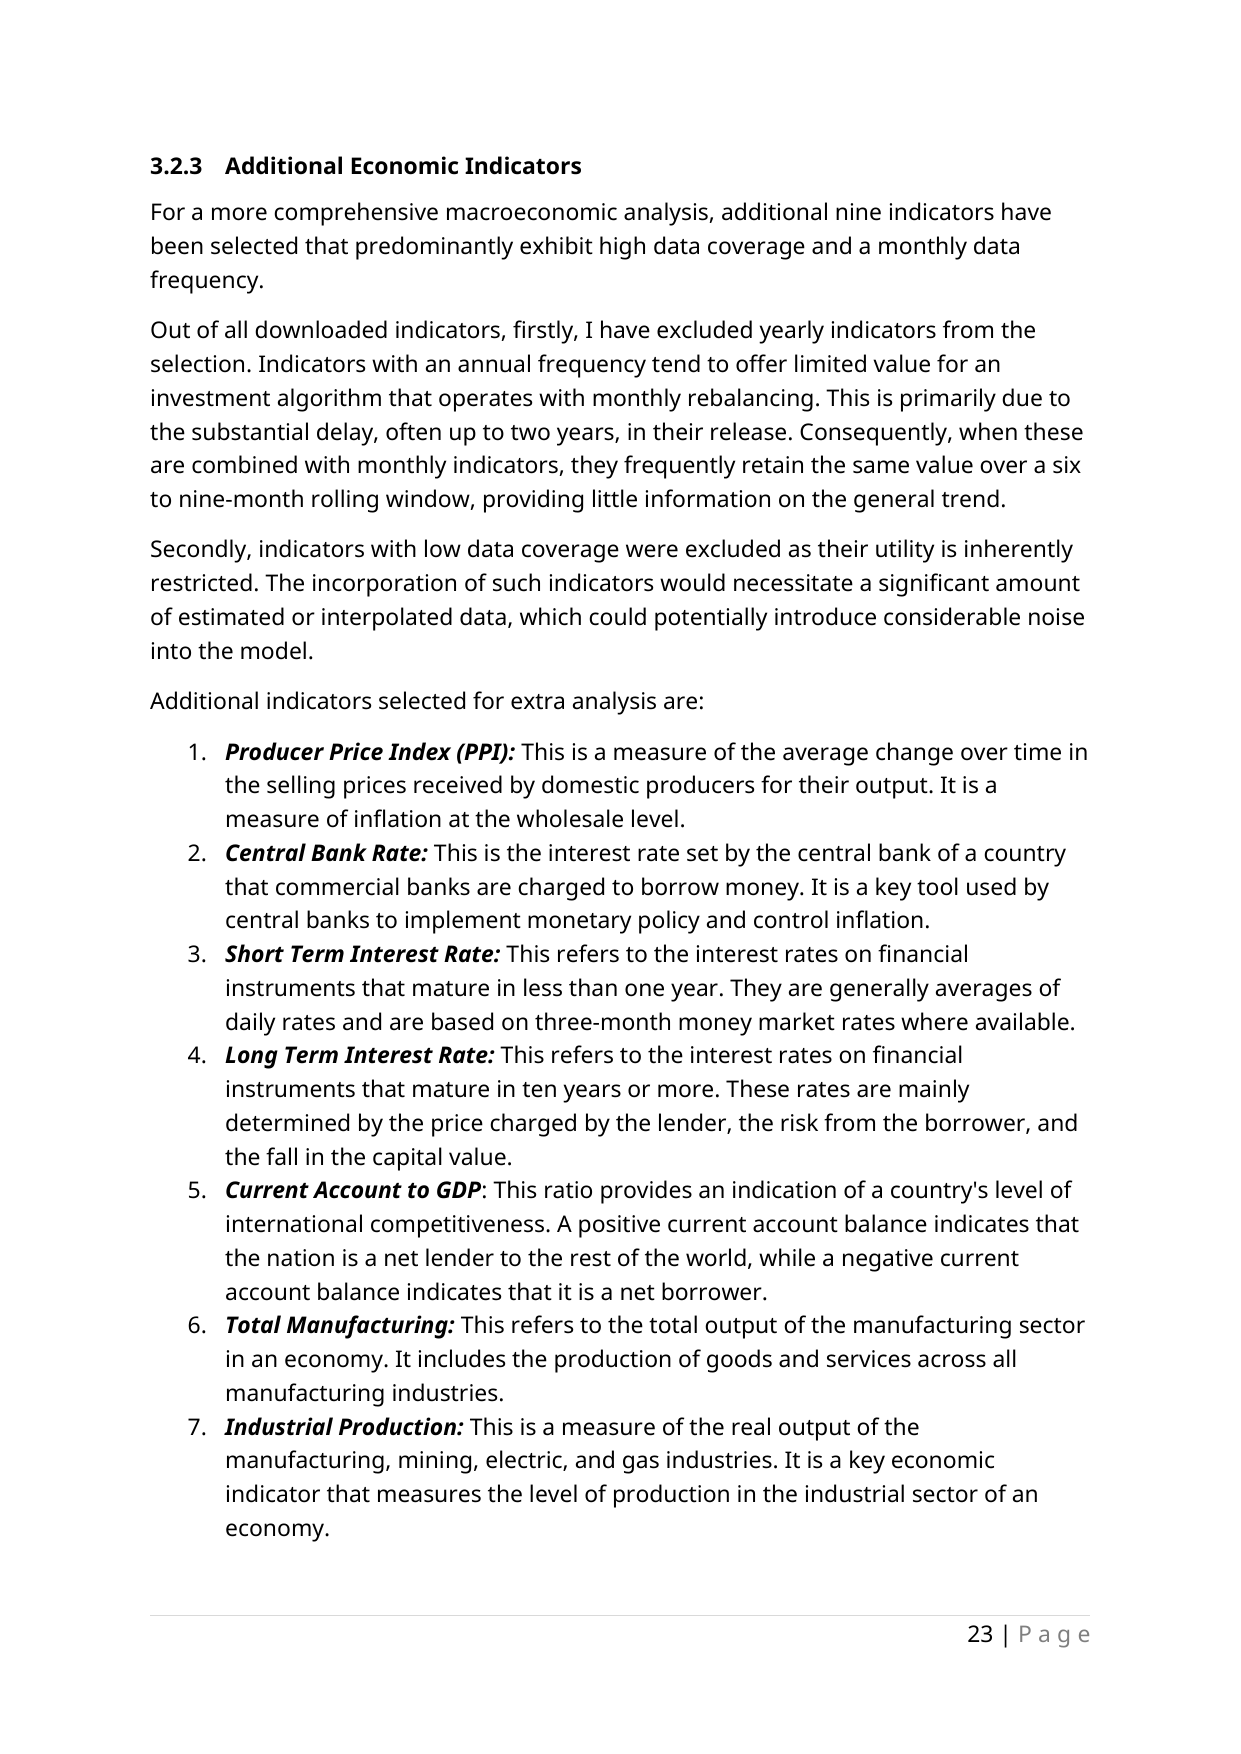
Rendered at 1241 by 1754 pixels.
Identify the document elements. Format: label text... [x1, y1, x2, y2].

list Long Term Interest Rate: This refers to the interest rates on financial instruments that mature in ten years or more. These rates are mainly determined by the price charged by the lender, the risk from the borrower, and the fall in the capital value. [187, 1039, 1090, 1172]
text Out of all downloaded indicators, firstly, I have excluded yearly indicators from the selection. Indicators with an annual frequency tend to offer limited value for an investment algorithm that operates with monthly rebalancing. This is primarily due to the substantial delay, often up to two years, in their release. Consequently, when these are combined with monthly indicators, they frequently retain the same value over a six to nine-month rolling window, providing little information on the general trend. [150, 314, 1090, 514]
list Industrial Production: This is a measure of the real output of the manufacturing, mining, electric, and gas industries. It is a key economic indicator that measures the level of production in the industrial sector of an economy. [187, 1410, 1090, 1543]
text For a more comprehensive macroeconomic analysis, additional nine indicators have been selected that predominantly exhibit high data coverage and a monthly data frequency. [150, 196, 1090, 295]
list Central Bank Rate: This is the interest rate set by the central bank of a country that commercial banks are charged to borrow money. It is a key tool used by central banks to implement monetary policy and control inflation. [187, 837, 1090, 935]
list Current Account to GDP: This ratio provides an indication of a country's level of international competitiveness. A positive current account balance indicates that the nation is a net lender to the rest of the world, while a negative current account balance indicates that it is a net borrower. [187, 1174, 1090, 1307]
list Producer Price Index (PPI): This is a measure of the average change over time in the selling prices received by domestic producers for their output. It is a measure of inflation at the wholesale level. [187, 735, 1090, 834]
list Total Manufacturing: This refers to the total output of the manufacturing sector in an economy. It includes the production of goods and services across all manufacturing industries. [187, 1309, 1090, 1408]
text Secondly, indicators with low data coverage were excluded as their utility is inherently restricted. The incorporation of such indicators would necessitate a significant amount of estimated or interpolated data, which could potentially introduce considerable noise into the model. [150, 533, 1090, 666]
list Short Term Interest Rate: This refers to the interest rates on financial instruments that mature in less than one year. They are generally averages of daily rates and are based on three-month money market rates where available. [187, 938, 1090, 1037]
subtitle Additional Economic Indicators [150, 150, 1090, 181]
text Additional indicators selected for extra analysis are: [150, 685, 1090, 716]
